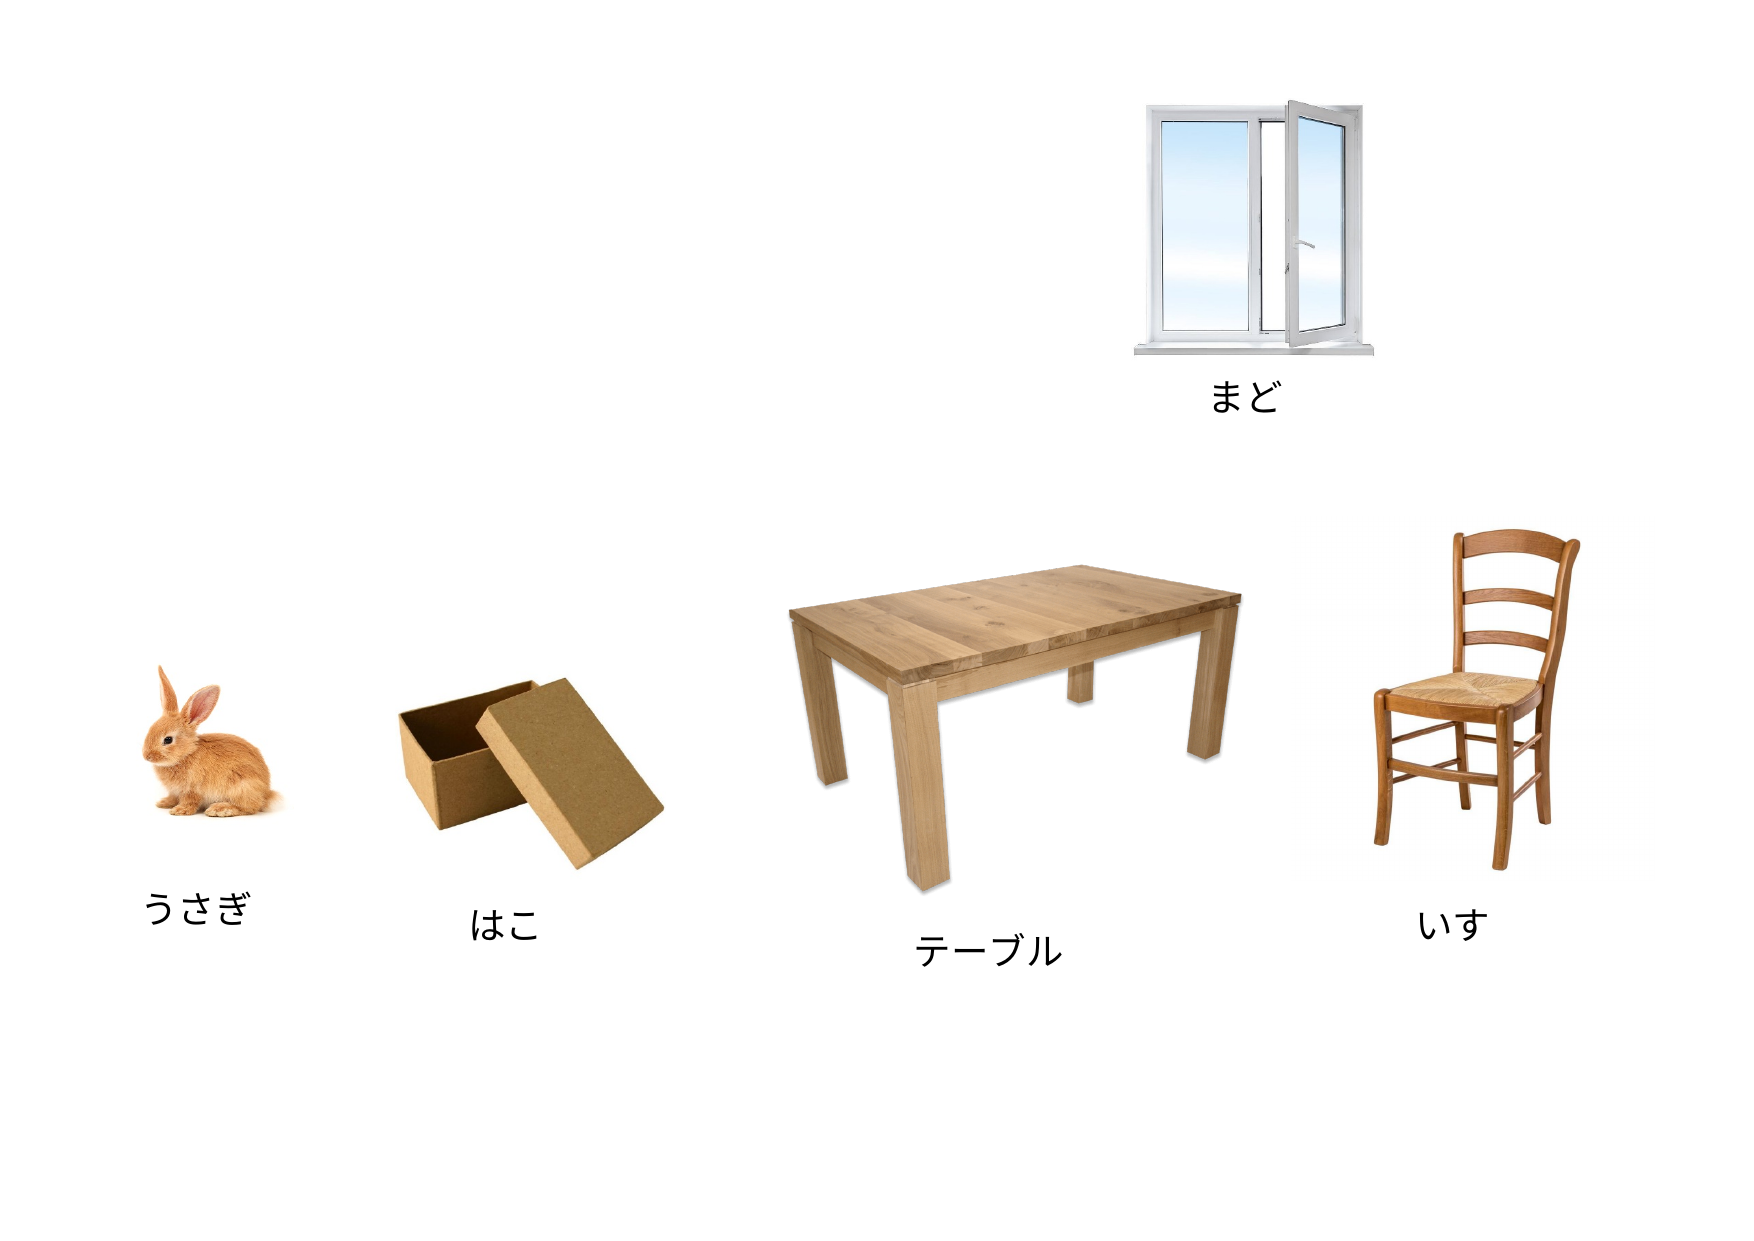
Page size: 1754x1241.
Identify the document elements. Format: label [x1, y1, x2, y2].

picture [395, 638, 666, 909]
picture [1290, 516, 1655, 881]
picture [1120, 92, 1391, 363]
picture [114, 650, 294, 831]
picture [779, 559, 1250, 897]
